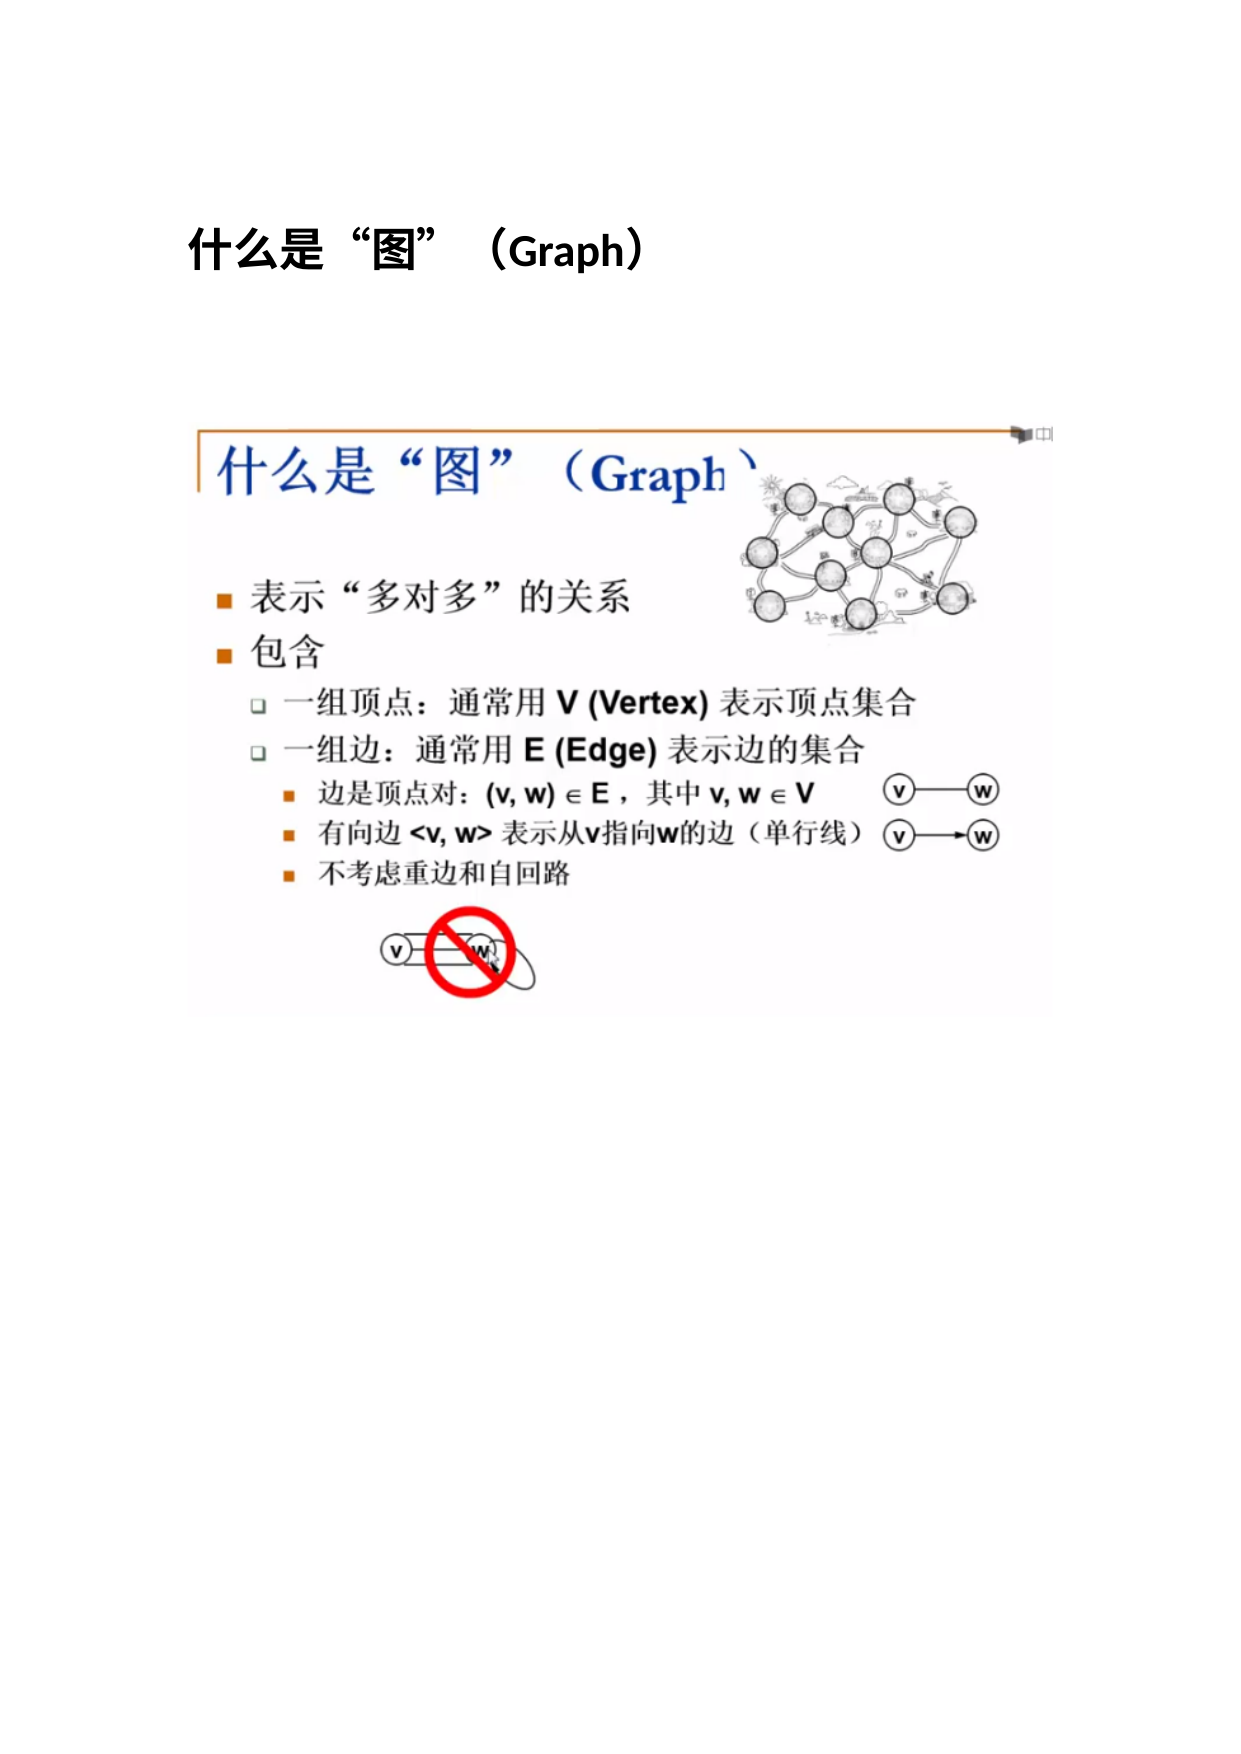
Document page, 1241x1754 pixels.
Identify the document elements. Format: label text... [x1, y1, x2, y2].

subtitle 什么是“图”（Graph） [187, 197, 1053, 295]
picture [187, 422, 1053, 1017]
